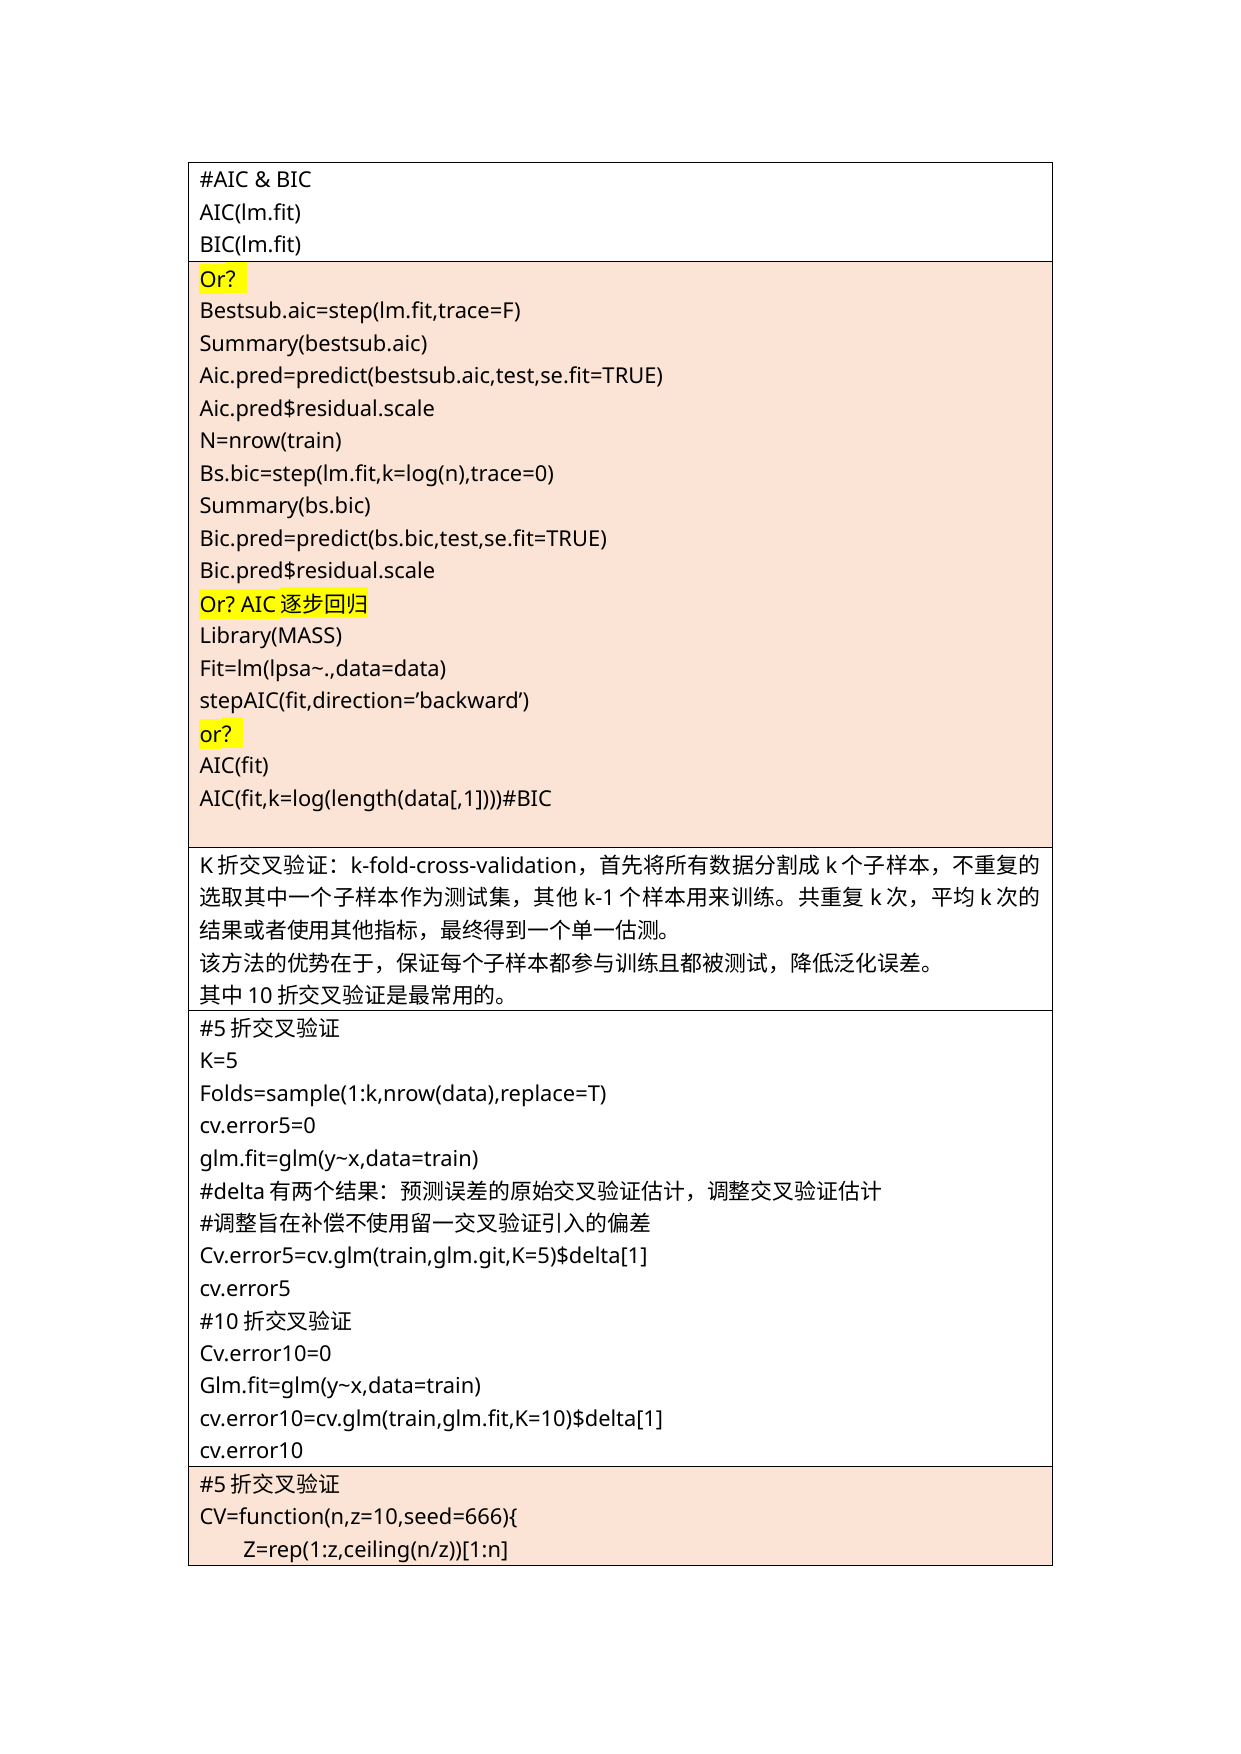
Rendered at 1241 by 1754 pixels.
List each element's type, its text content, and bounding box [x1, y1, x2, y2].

table_cell K折交叉验证：k-fold-cross-validation，首先将所有数据分割成k个子样本，不重复的选取其中一个子样本作为测试集，其他k-1个样本用来训练。共重复k次，平均k次的结果或者使用其他指标，最终得到一个单一估测。 该方法的优势在于，保证每个子样本都参与训练且都被测试，降低泛化误差。 其中10折交叉验证是最常用的。 [189, 848, 1052, 1010]
table_cell #5折交叉验证 K=5 Folds=sample(1:k,nrow(data),replace=T) cv.error5=0 glm.fit=glm(y~x,data=train) #delta有两个结果：预测误差的原始交叉验证估计，调整交叉验证估计 #调整旨在补偿不使用留一交叉验证引入的偏差 Cv.error5=cv.glm(train,glm.git,K=5)$delta[1] cv.error5 #10折交叉验证 Cv.error10=0 Glm.fit=glm(y~x,data=train) cv.error10=cv.glm(train,glm.fit,K=10)$delta[1] cv.error10 [189, 1011, 1052, 1466]
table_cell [189, 163, 1052, 261]
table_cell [189, 1467, 1052, 1565]
table_cell Or？ Bestsub.aic=step(lm.fit,trace=F) Summary(bestsub.aic) Aic.pred=predict(bestsub.aic,test,se.fit=TRUE) Aic.pred$residual.scale N=nrow(train) Bs.bic=step(lm.fit,k=log(n),trace=0) Summary(bs.bic) Bic.pred=predict(bs.bic,test,se.fit=TRUE) Bic.pred$residual.scale Or? AIC逐步回归 Library(MASS) Fit=lm(lpsa~.,data=data) stepAIC(fit,direction=’backward’) or？ AIC(fit) AIC(fit,k=log(length(data[,1])))#BIC [189, 262, 1052, 847]
